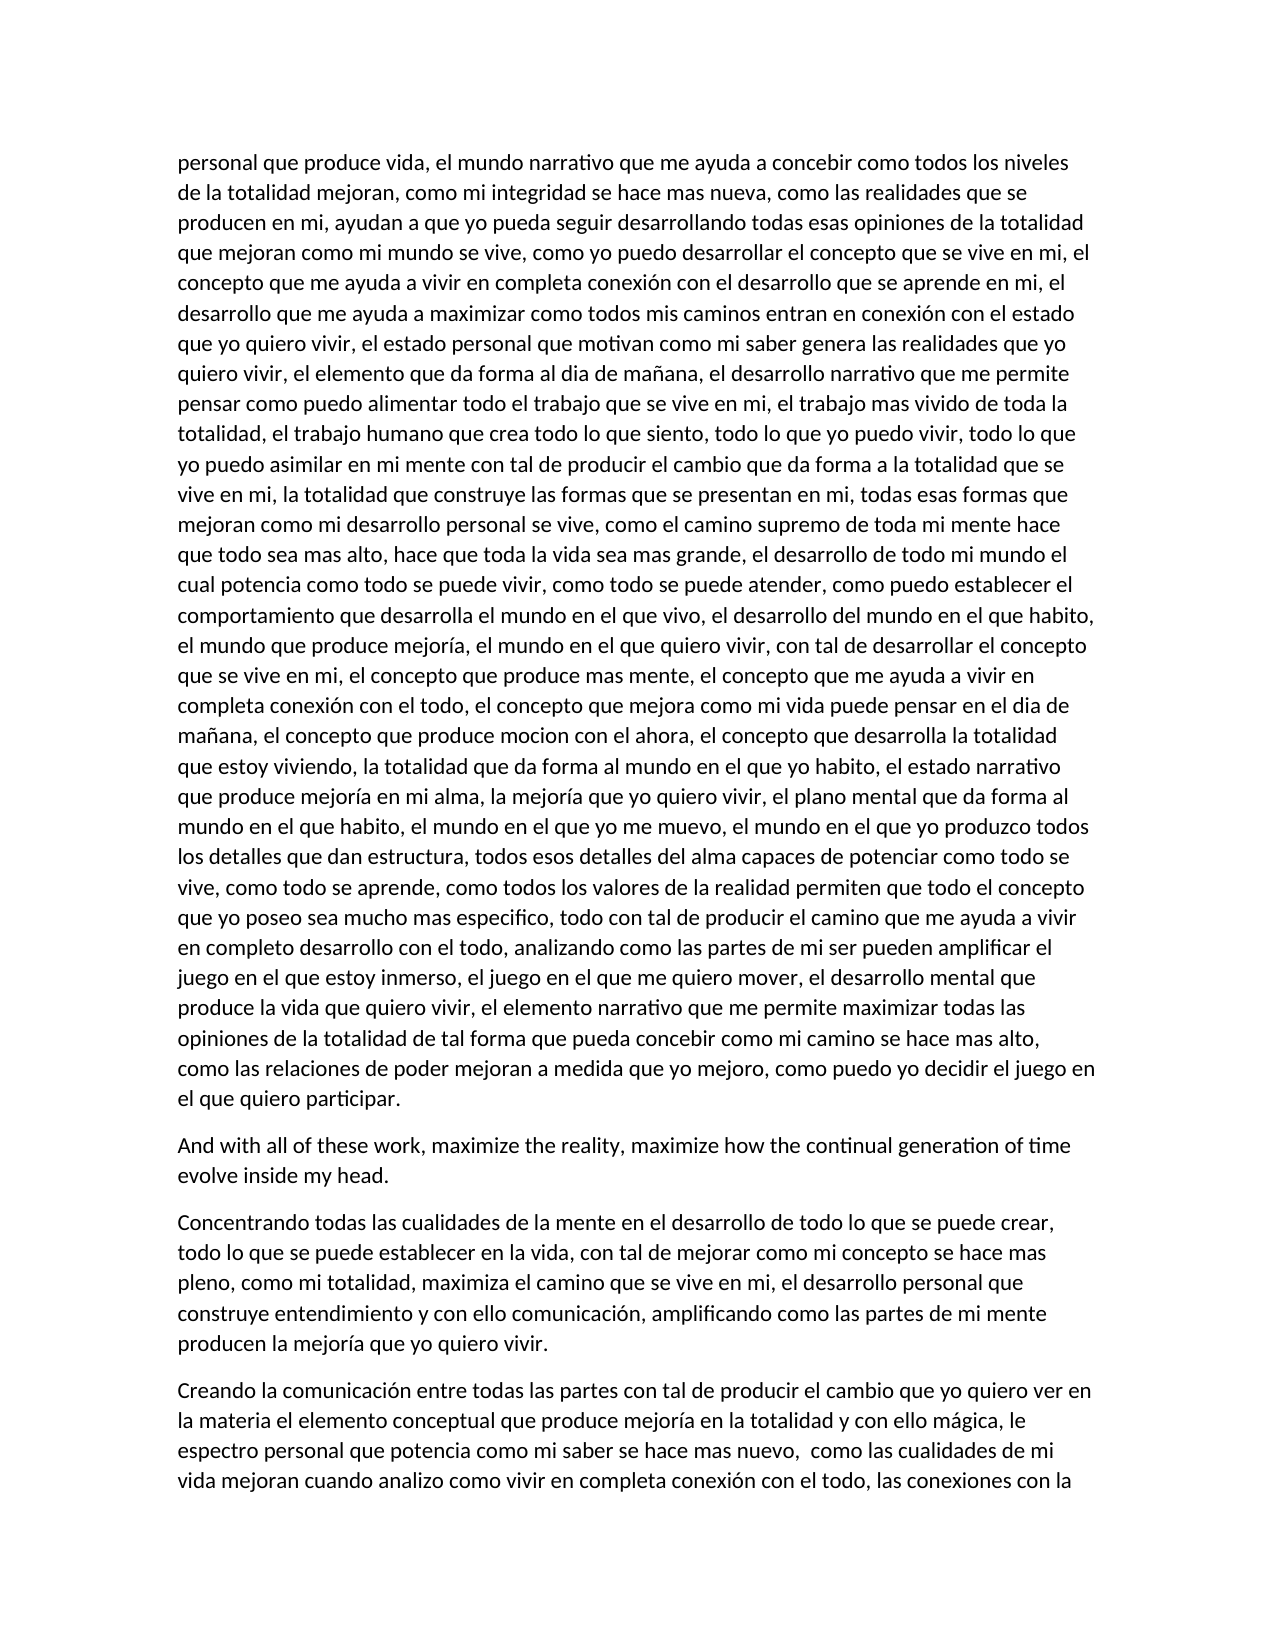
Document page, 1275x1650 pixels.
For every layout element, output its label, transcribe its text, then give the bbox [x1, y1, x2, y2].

text Concentrando todas las cualidades de la mente en el desarrollo de todo lo que se puede crear, todo lo que se puede establecer en la vida, con tal de mejorar como mi concepto se hace mas pleno, como mi totalidad, maximiza el camino que se vive en mi, el desarrollo personal que construye entendimiento y con ello comunicación, amplificando como las partes de mi mente producen la mejoría que yo quiero vivir. [177, 1208, 1098, 1357]
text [177, 1376, 1098, 1494]
text And with all of these work, maximize the reality, maximize how the continual generation of time evolve inside my head. [177, 1131, 1098, 1189]
